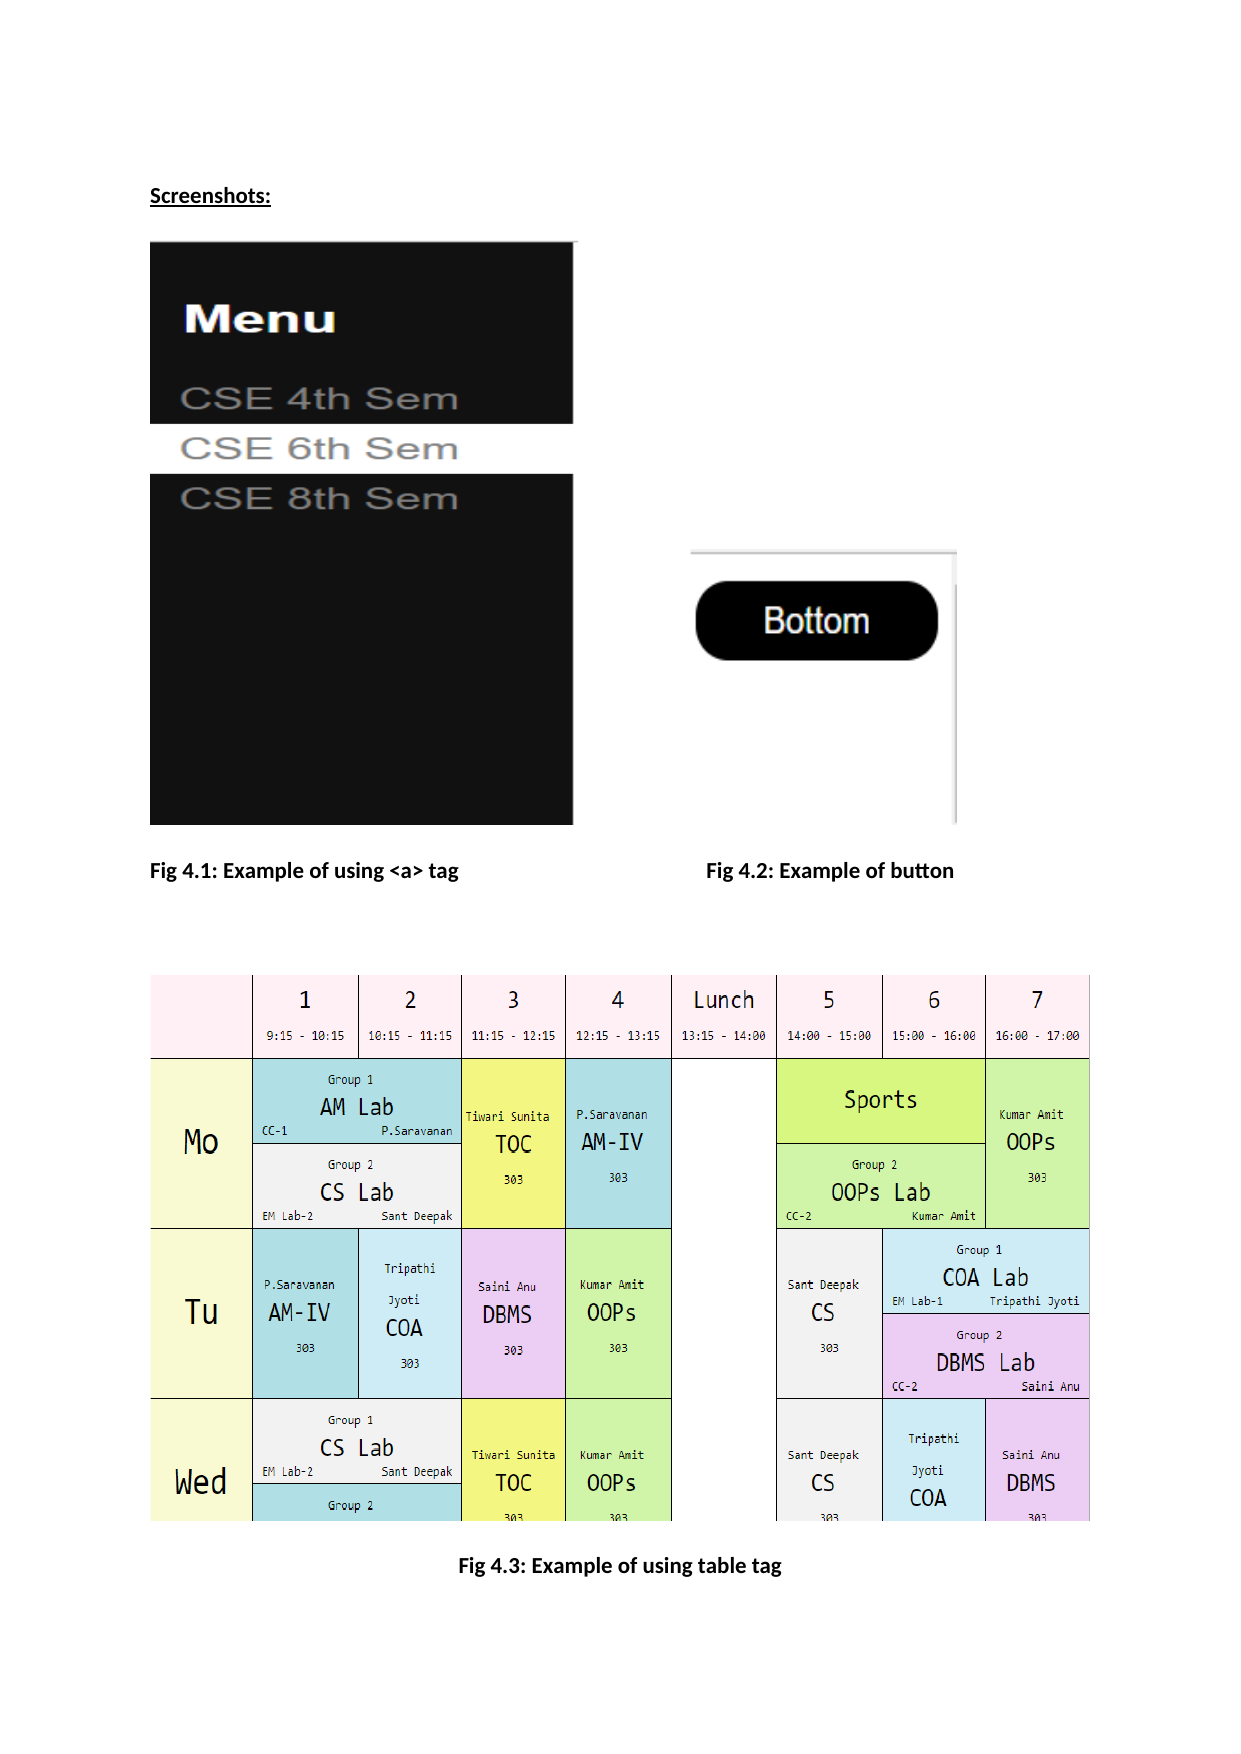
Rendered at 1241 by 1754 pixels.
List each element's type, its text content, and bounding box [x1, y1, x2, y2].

text Fig 4.3: Example of using table tag [150, 1551, 1090, 1579]
text Fig 4.1: Example of using <a> tag Fig 4.2: Example of button [150, 856, 1090, 884]
picture [690, 549, 957, 825]
text Screenshots: [150, 181, 1090, 209]
picture [150, 240, 579, 825]
picture [150, 975, 1090, 1521]
